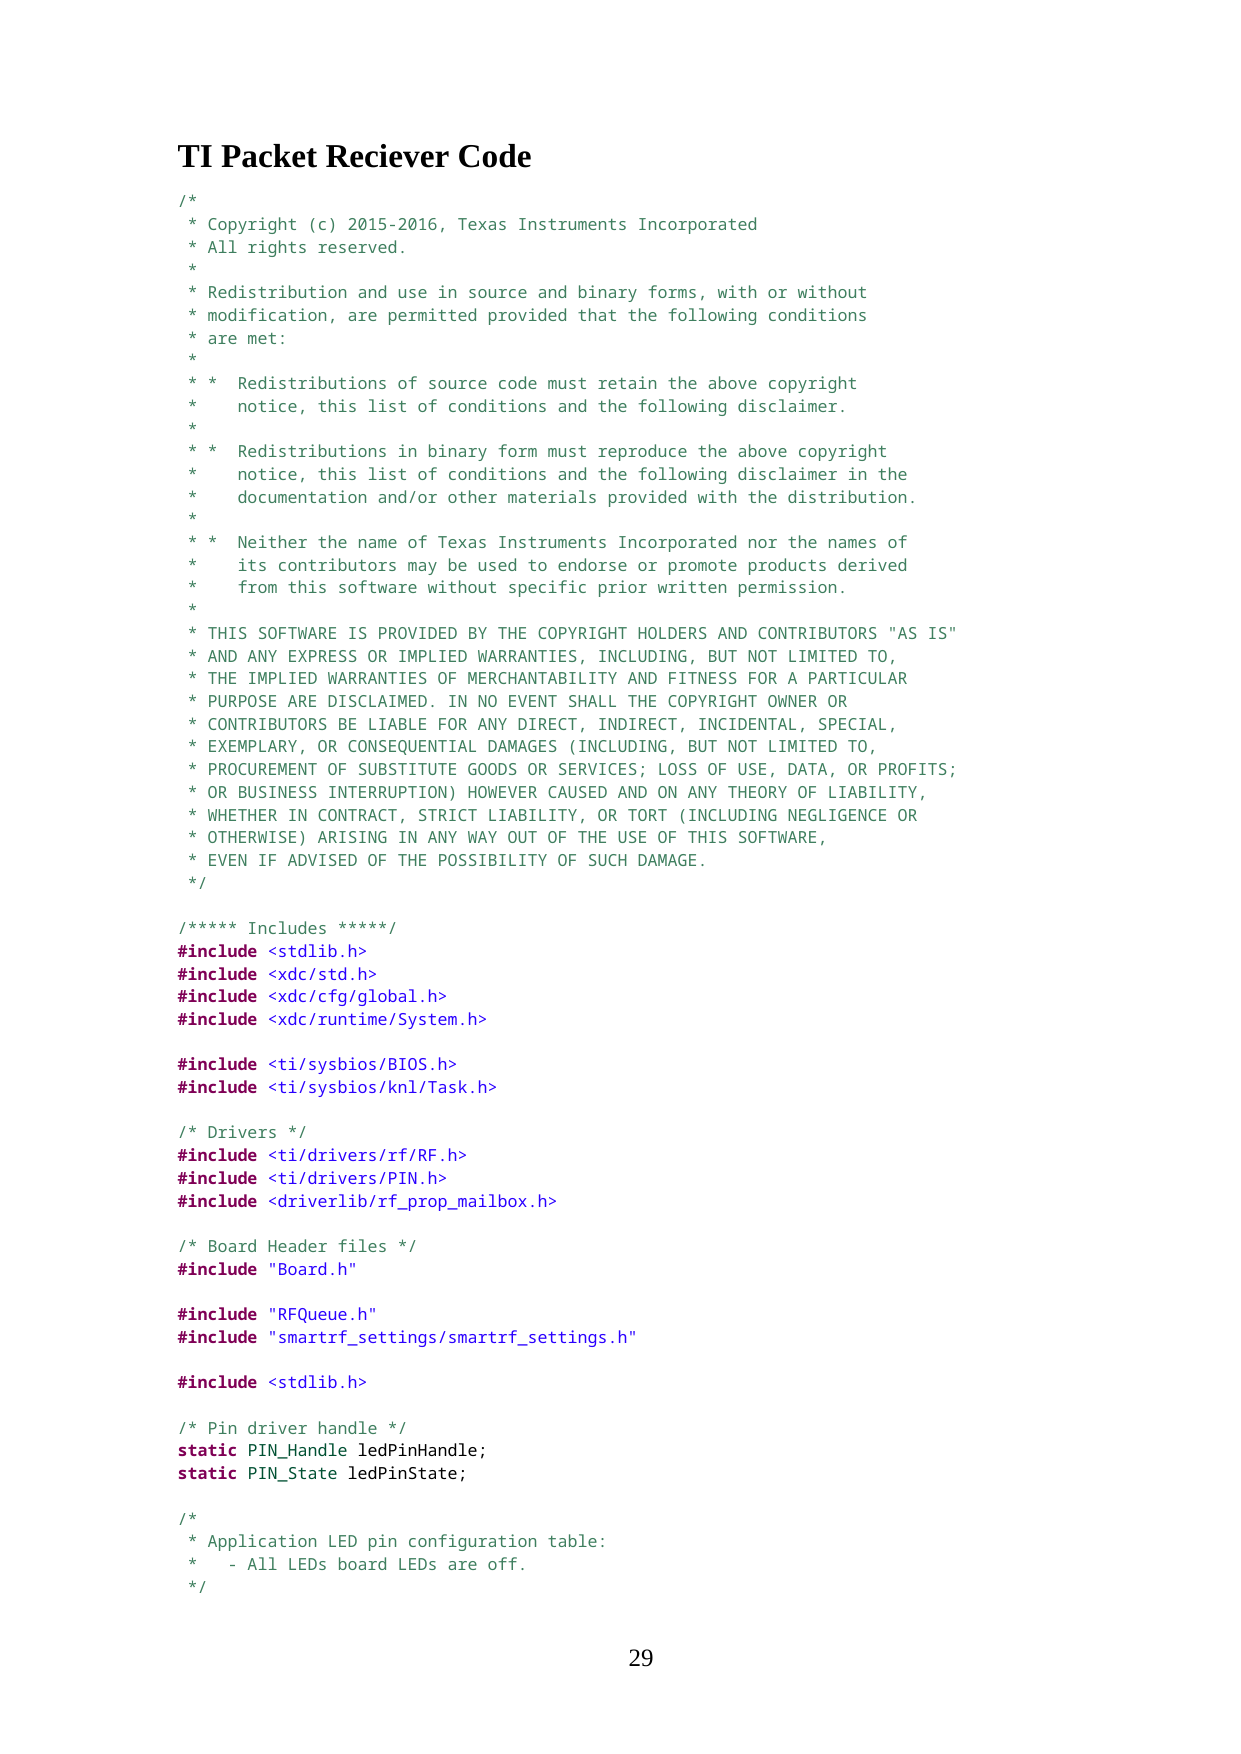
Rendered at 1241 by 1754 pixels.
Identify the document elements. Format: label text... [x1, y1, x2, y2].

text * its contributors may be used to endorse or promote products derived [177, 553, 1104, 576]
text * * Neither the name of Texas Instruments Incorporated nor the names of [177, 531, 1104, 553]
text /* Board Header files */ [177, 1234, 1104, 1257]
text #include <xdc/runtime/System.h> [177, 1007, 1104, 1030]
text * * Redistributions of source code must retain the above copyright [177, 372, 1104, 394]
text /***** Includes *****/ [177, 917, 1104, 939]
text * PURPOSE ARE DISCLAIMED. IN NO EVENT SHALL THE COPYRIGHT OWNER OR [177, 689, 1104, 712]
text #include "Board.h" [177, 1257, 1104, 1280]
text * EXEMPLARY, OR CONSEQUENTIAL DAMAGES (INCLUDING, BUT NOT LIMITED TO, [177, 735, 1104, 758]
text #include "RFQueue.h" [177, 1303, 1104, 1325]
text * [177, 508, 1104, 531]
text #include <driverlib/rf_prop_mailbox.h> [177, 1189, 1104, 1212]
text /* Pin driver handle */ [177, 1416, 1104, 1439]
text static PIN_State ledPinState; [177, 1462, 1104, 1484]
text * WHETHER IN CONTRACT, STRICT LIABILITY, OR TORT (INCLUDING NEGLIGENCE OR [177, 803, 1104, 826]
text * Application LED pin configuration table: [177, 1530, 1104, 1552]
text #include <xdc/std.h> [177, 962, 1104, 985]
text * OTHERWISE) ARISING IN ANY WAY OUT OF THE USE OF THIS SOFTWARE, [177, 826, 1104, 848]
text /* [177, 190, 1104, 213]
text #include <stdlib.h> [177, 1371, 1104, 1393]
text static PIN_Handle ledPinHandle; [177, 1439, 1104, 1462]
text * [177, 349, 1104, 372]
text #include <xdc/cfg/global.h> [177, 985, 1104, 1007]
text * documentation and/or other materials provided with the distribution. [177, 485, 1104, 508]
text * OR BUSINESS INTERRUPTION) HOWEVER CAUSED AND ON ANY THEORY OF LIABILITY, [177, 780, 1104, 803]
text * notice, this list of conditions and the following disclaimer. [177, 394, 1104, 417]
text * CONTRIBUTORS BE LIABLE FOR ANY DIRECT, INDIRECT, INCIDENTAL, SPECIAL, [177, 712, 1104, 735]
text * PROCUREMENT OF SUBSTITUTE GOODS OR SERVICES; LOSS OF USE, DATA, OR PROFITS; [177, 758, 1104, 780]
text * - All LEDs board LEDs are off. [177, 1552, 1104, 1575]
text * notice, this list of conditions and the following disclaimer in the [177, 462, 1104, 485]
text * THIS SOFTWARE IS PROVIDED BY THE COPYRIGHT HOLDERS AND CONTRIBUTORS "AS IS" [177, 621, 1104, 644]
text * modification, are permitted provided that the following conditions [177, 303, 1104, 326]
text * are met: [177, 326, 1104, 349]
text */ [177, 871, 1104, 894]
text #include <ti/drivers/rf/RF.h> [177, 1144, 1104, 1166]
subtitle TI Packet Reciever Code [177, 136, 1104, 174]
text * Copyright (c) 2015-2016, Texas Instruments Incorporated [177, 213, 1104, 235]
text * All rights reserved. [177, 235, 1104, 258]
text * AND ANY EXPRESS OR IMPLIED WARRANTIES, INCLUDING, BUT NOT LIMITED TO, [177, 644, 1104, 667]
text * [177, 599, 1104, 621]
text * THE IMPLIED WARRANTIES OF MERCHANTABILITY AND FITNESS FOR A PARTICULAR [177, 667, 1104, 689]
text #include <ti/sysbios/BIOS.h> [177, 1053, 1104, 1076]
text * EVEN IF ADVISED OF THE POSSIBILITY OF SUCH DAMAGE. [177, 848, 1104, 871]
text * * Redistributions in binary form must reproduce the above copyright [177, 440, 1104, 462]
text * Redistribution and use in source and binary forms, with or without [177, 281, 1104, 303]
text #include <ti/drivers/PIN.h> [177, 1166, 1104, 1189]
text #include <ti/sysbios/knl/Task.h> [177, 1076, 1104, 1098]
text #include <stdlib.h> [177, 939, 1104, 962]
text * [177, 417, 1104, 440]
text /* [177, 1507, 1104, 1530]
text * from this software without specific prior written permission. [177, 576, 1104, 599]
text #include "smartrf_settings/smartrf_settings.h" [177, 1325, 1104, 1348]
text * [177, 258, 1104, 281]
text /* Drivers */ [177, 1121, 1104, 1144]
text */ [177, 1575, 1104, 1598]
